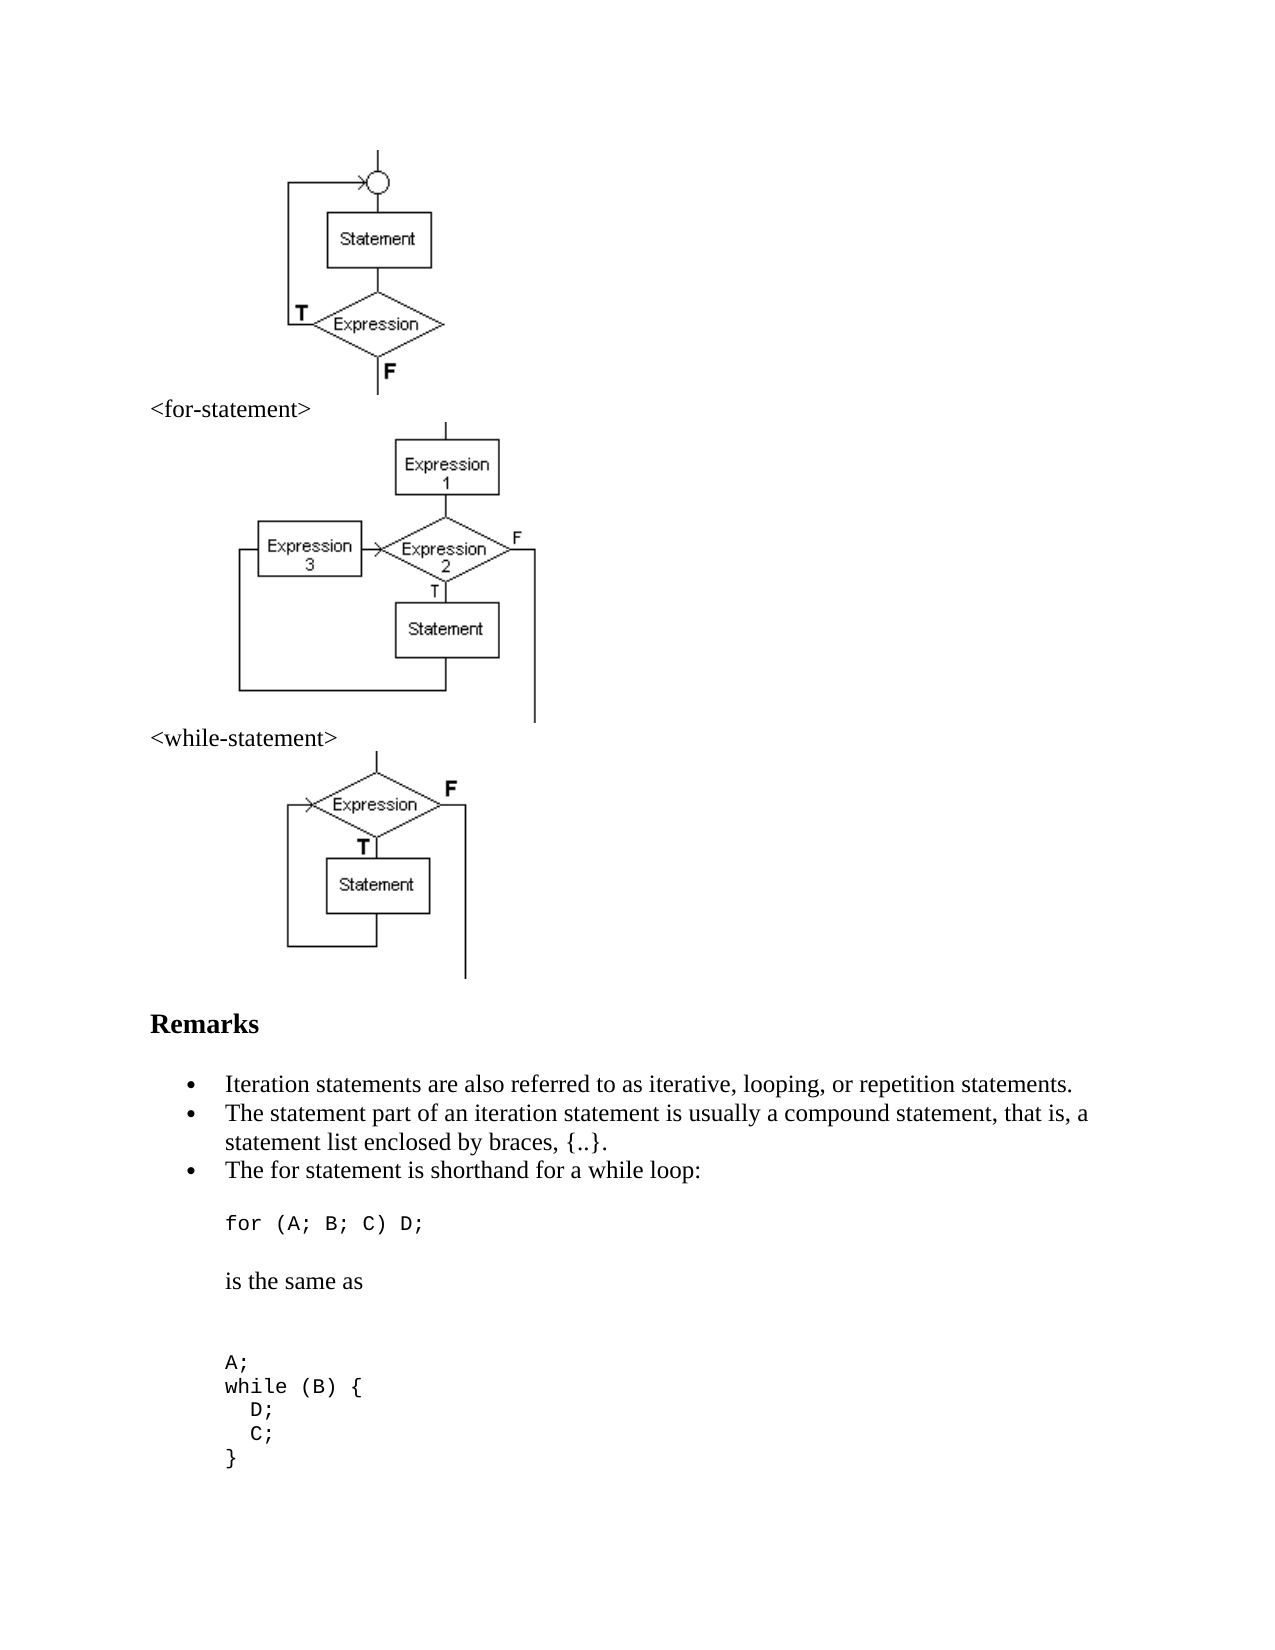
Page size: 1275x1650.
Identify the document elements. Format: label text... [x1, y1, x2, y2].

text <while-statement> [150, 723, 1125, 752]
text <for-statement> [150, 394, 1125, 423]
list The for statement is shorthand for a while loop: [187, 1155, 1125, 1184]
text Remarks [150, 1008, 1125, 1040]
text } [225, 1447, 1125, 1470]
text while (B) { [225, 1376, 1125, 1399]
text for (A; B; C) D; [225, 1213, 1125, 1237]
list Iteration statements are also referred to as iterative, looping, or repetition statements. [187, 1069, 1125, 1098]
text C; [225, 1423, 1125, 1447]
picture [225, 422, 550, 723]
picture [225, 751, 532, 979]
text is the same as [225, 1266, 1125, 1295]
picture [225, 150, 470, 395]
text D; [225, 1399, 1125, 1423]
list The statement part of an iteration statement is usually a compound statement, that is, a statement list enclosed by braces, {..}. [187, 1098, 1125, 1155]
text A; [225, 1352, 1125, 1376]
